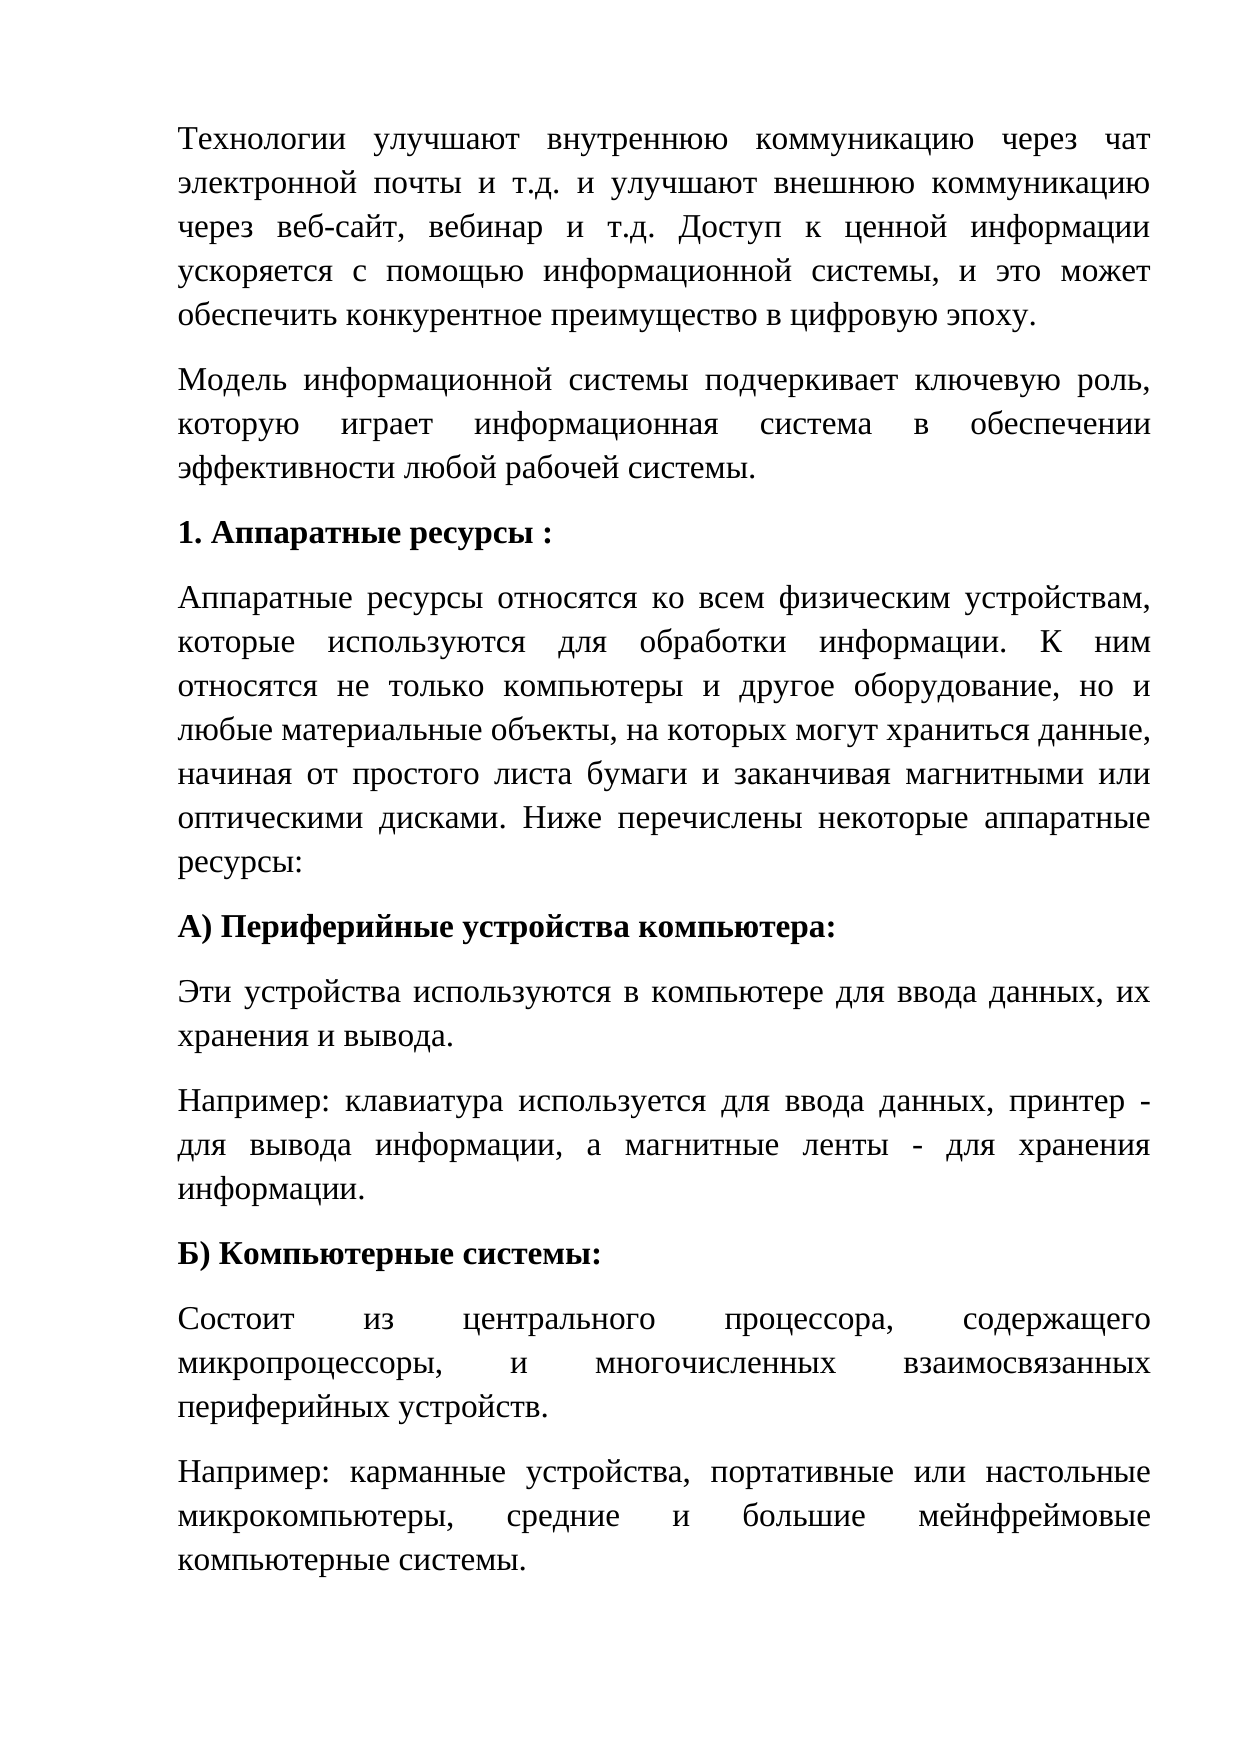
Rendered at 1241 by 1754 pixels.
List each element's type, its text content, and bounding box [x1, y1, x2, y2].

text Аппаратные ресурсы относятся ко всем физическим устройствам, которые используются для обработки информации. К ним относятся не только компьютеры и другое оборудование, но и любые материальные объекты, на которых могут храниться данные, начиная от простого листа бумаги и заканчивая магнитными или оптическими дисками. Ниже перечислены некоторые аппаратные ресурсы: [177, 577, 1152, 880]
text Например: карманные устройства, портативные или настольные микрокомпьютеры, средние и большие мейнфреймовые компьютерные системы. [177, 1451, 1152, 1578]
text Например: клавиатура используется для ввода данных, принтер - для вывода информации, а магнитные ленты - для хранения информации. [177, 1080, 1152, 1207]
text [177, 118, 1152, 333]
text Б) Компьютерные системы: [177, 1233, 1152, 1272]
text Модель информационной системы подчеркивает ключевую роль, которую играет информационная система в обеспечении эффективности любой рабочей системы. [177, 359, 1152, 486]
text 1. Аппаратные ресурсы : [177, 512, 1152, 551]
text Эти устройства используются в компьютере для ввода данных, их хранения и вывода. [177, 971, 1152, 1054]
text A) Периферийные устройства компьютера: [177, 906, 1152, 945]
text Состоит из центрального процессора, содержащего микропроцессоры, и многочисленных взаимосвязанных периферийных устройств. [177, 1298, 1152, 1425]
